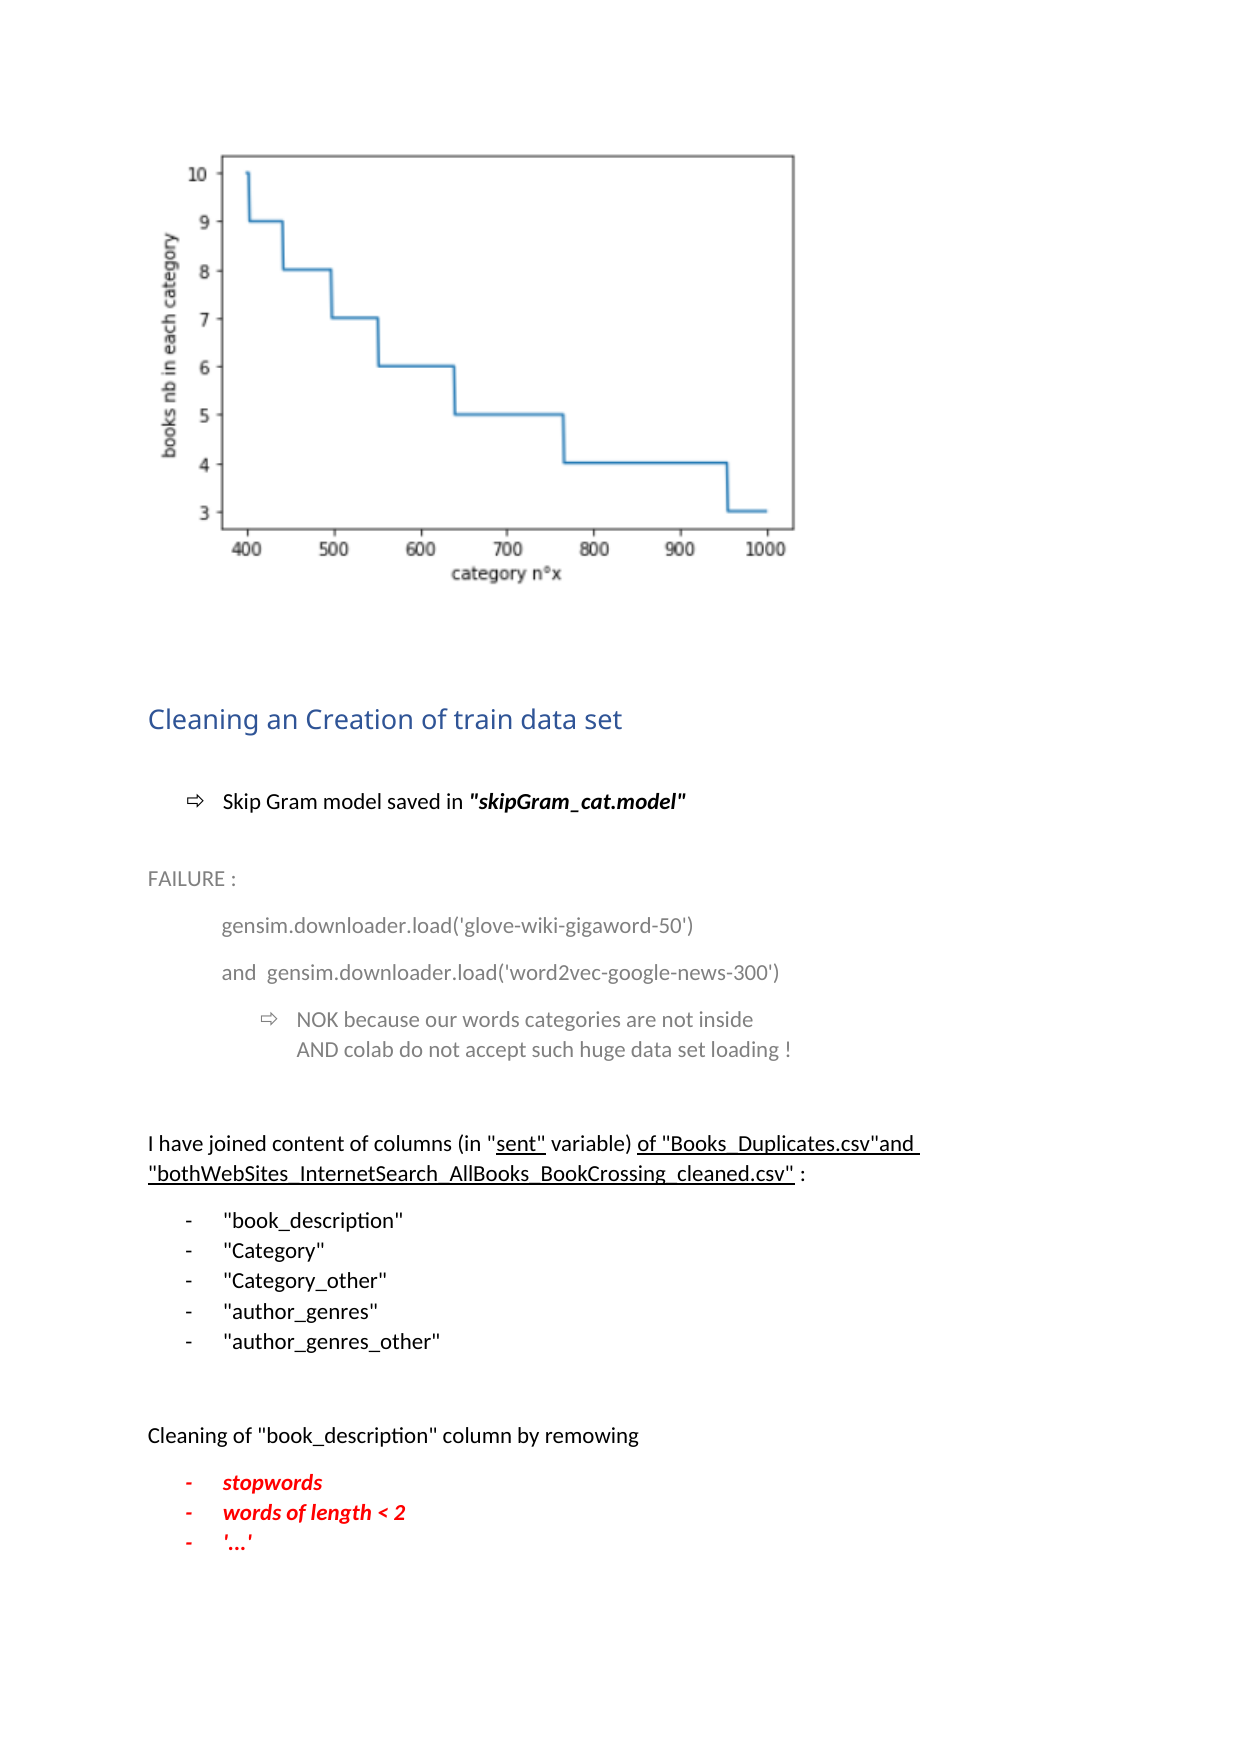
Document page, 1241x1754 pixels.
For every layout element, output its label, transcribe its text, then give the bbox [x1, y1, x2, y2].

list AND colab do not accept such huge data set loading ! [296, 1035, 1093, 1063]
text FAILURE : [148, 864, 1093, 893]
list "book_description" [185, 1206, 1093, 1234]
list "Category" [185, 1236, 1093, 1264]
list words of length < 2 [185, 1498, 1093, 1526]
list "author_genres_other" [185, 1327, 1093, 1355]
picture [147, 147, 814, 589]
list "author_genres" [185, 1297, 1093, 1325]
list stopwords [185, 1468, 1093, 1496]
text I have joined content of columns (in "sent" variable) of "Books_Duplicates.csv"and "bothWebSites_InternetSearch_AllBooks_BookCrossing_cleaned.csv" : [148, 1129, 1093, 1187]
text gensim.downloader.load('glove-wiki-gigaword-50') [221, 911, 1093, 939]
list Skip Gram model saved in "skipGram_cat.model" [185, 787, 1093, 816]
list "Category_other" [185, 1267, 1093, 1295]
text and gensim.downloader.load('word2vec-google-news-300') [221, 958, 1093, 986]
list NOK because our words categories are not inside [259, 1005, 1093, 1033]
list '...' [185, 1528, 1093, 1556]
text Cleaning of "book_description" column by remowing [148, 1421, 1093, 1449]
subtitle Cleaning an Creation of train data set [148, 701, 1093, 738]
